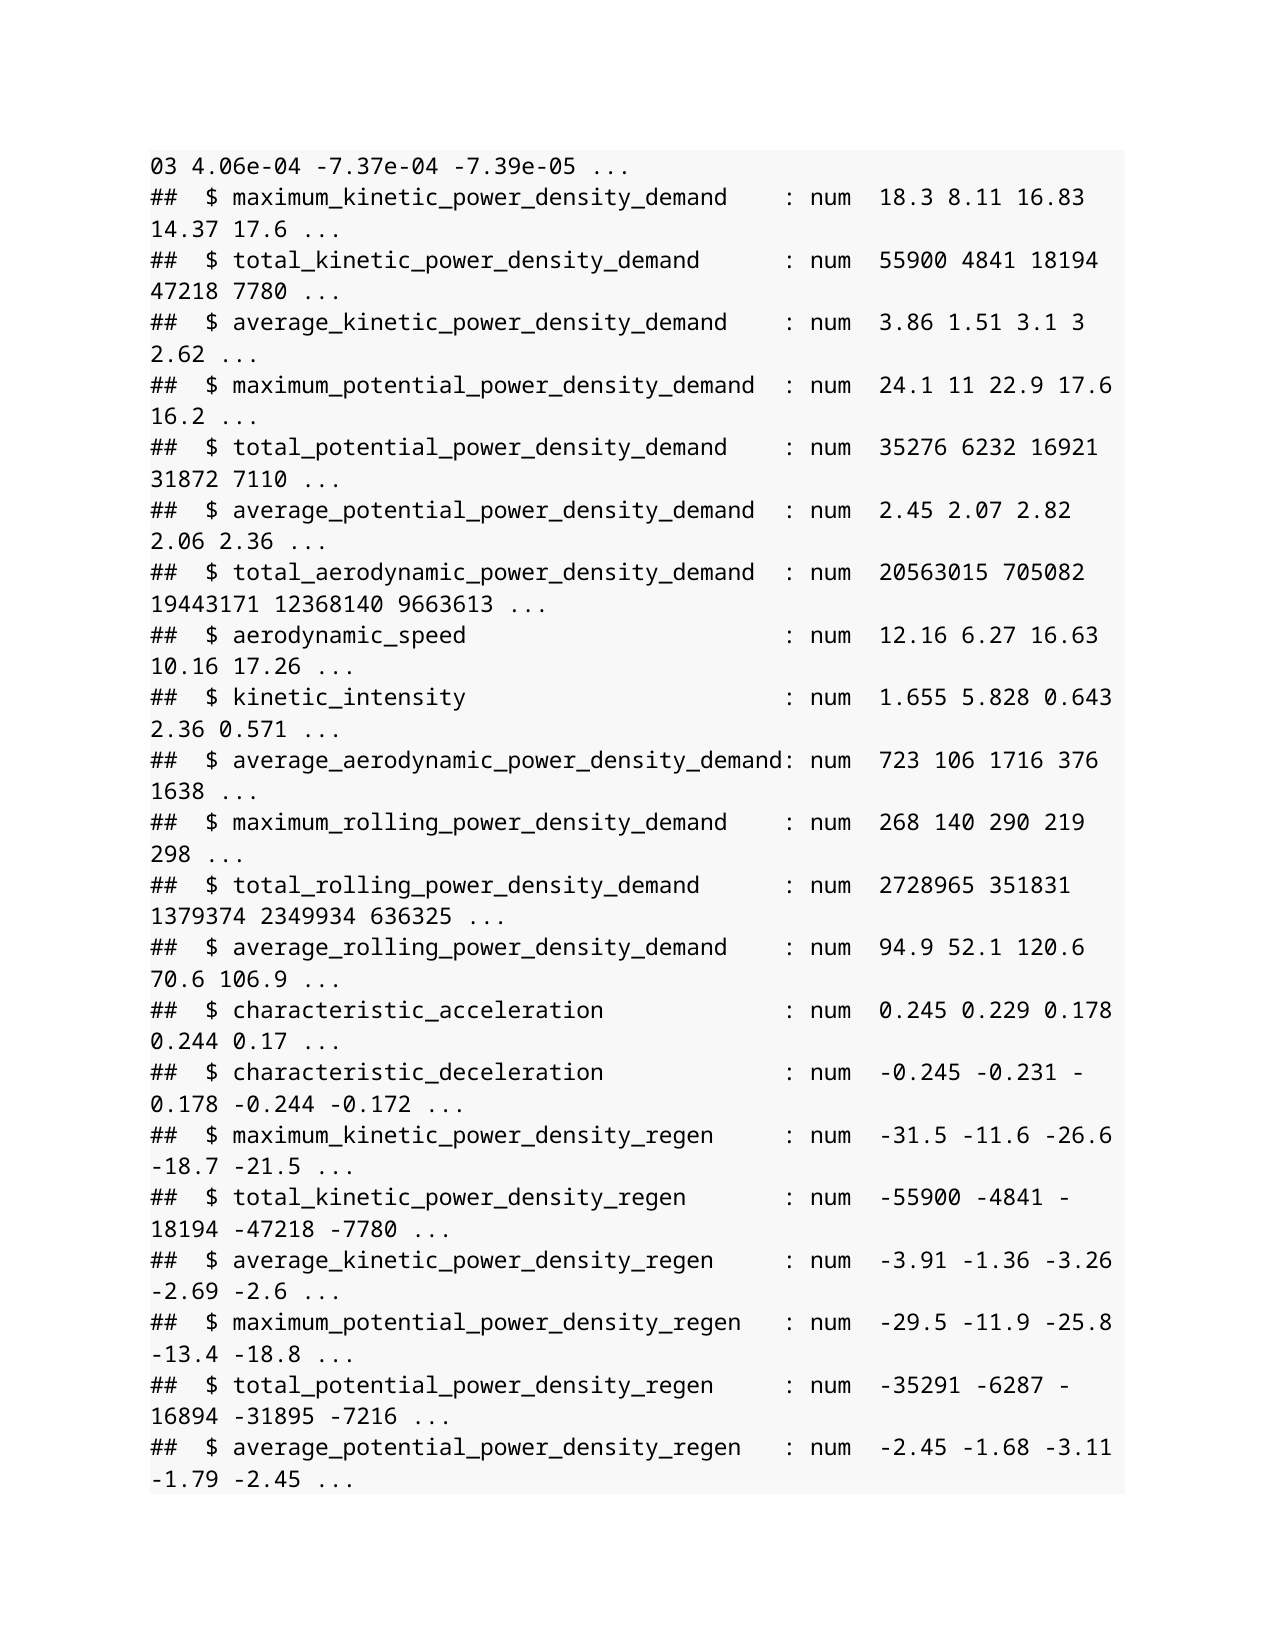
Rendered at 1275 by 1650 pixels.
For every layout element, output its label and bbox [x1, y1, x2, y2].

text [150, 150, 1125, 1494]
